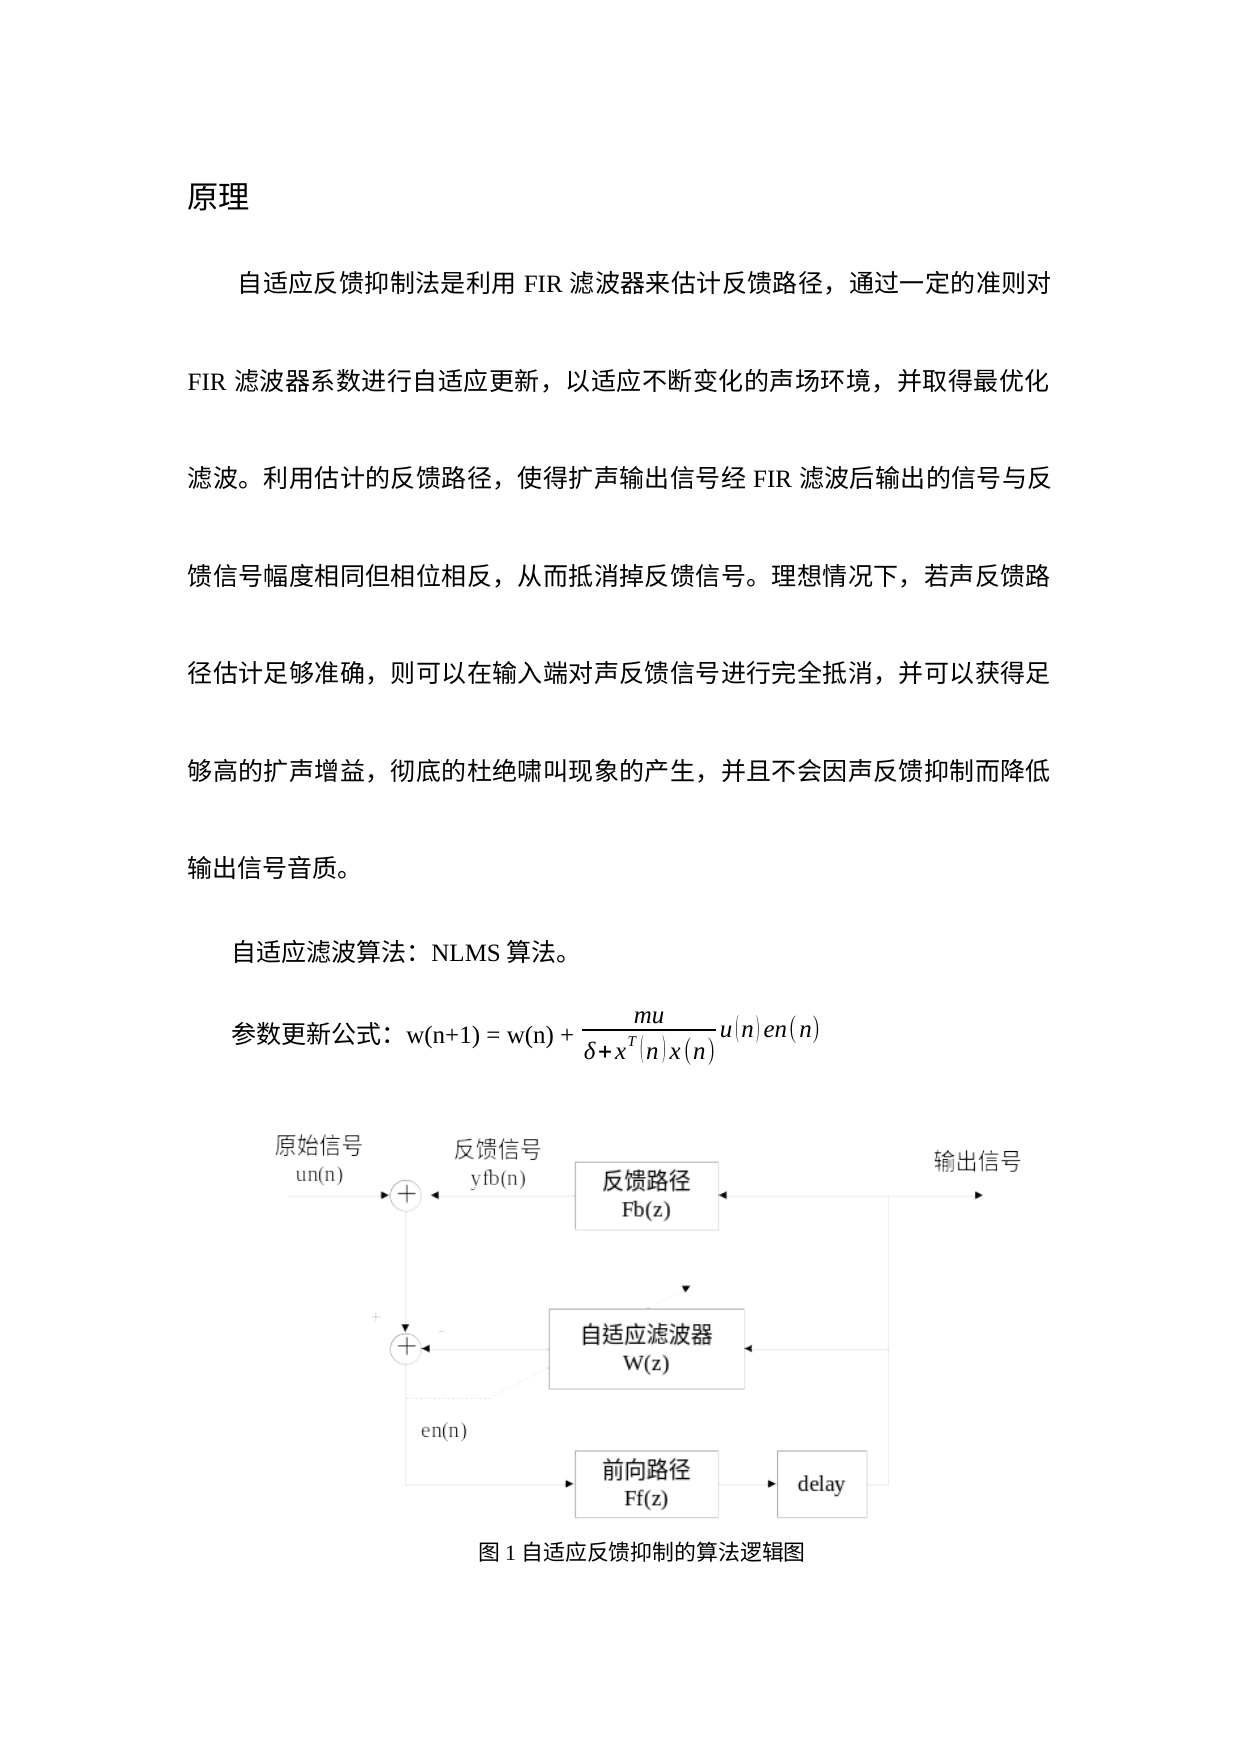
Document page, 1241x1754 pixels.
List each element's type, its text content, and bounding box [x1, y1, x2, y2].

text 参数更新公式：w(n+1) = w(n) + [187, 1001, 1053, 1066]
text 自适应反馈抑制法是利用 FIR 滤波器来估计反馈路径，通过一定的准则对 FIR 滤波器系数进行自适应更新，以适应不断变化的声场环境，并取得最优化滤波。利用估计的反馈路径，使得扩声输出信号经 FIR 滤波后输出的信号与反馈信号幅度相同但相位相反，从而抵消掉反馈信号。理想情况下，若声反馈路径估计足够准确，则可以在输入端对声反馈信号进行完全抵消，并可以获得足够高的扩声增益，彻底的杜绝啸叫现象的产生，并且不会因声反馈抑制而降低输出信号音质。 [187, 249, 1053, 899]
text 自适应滤波算法：NLMS算法。 [187, 918, 1053, 983]
text 图1 自适应反馈抑制的算法逻辑图 [187, 1534, 1053, 1567]
text 原理 [187, 162, 1053, 227]
